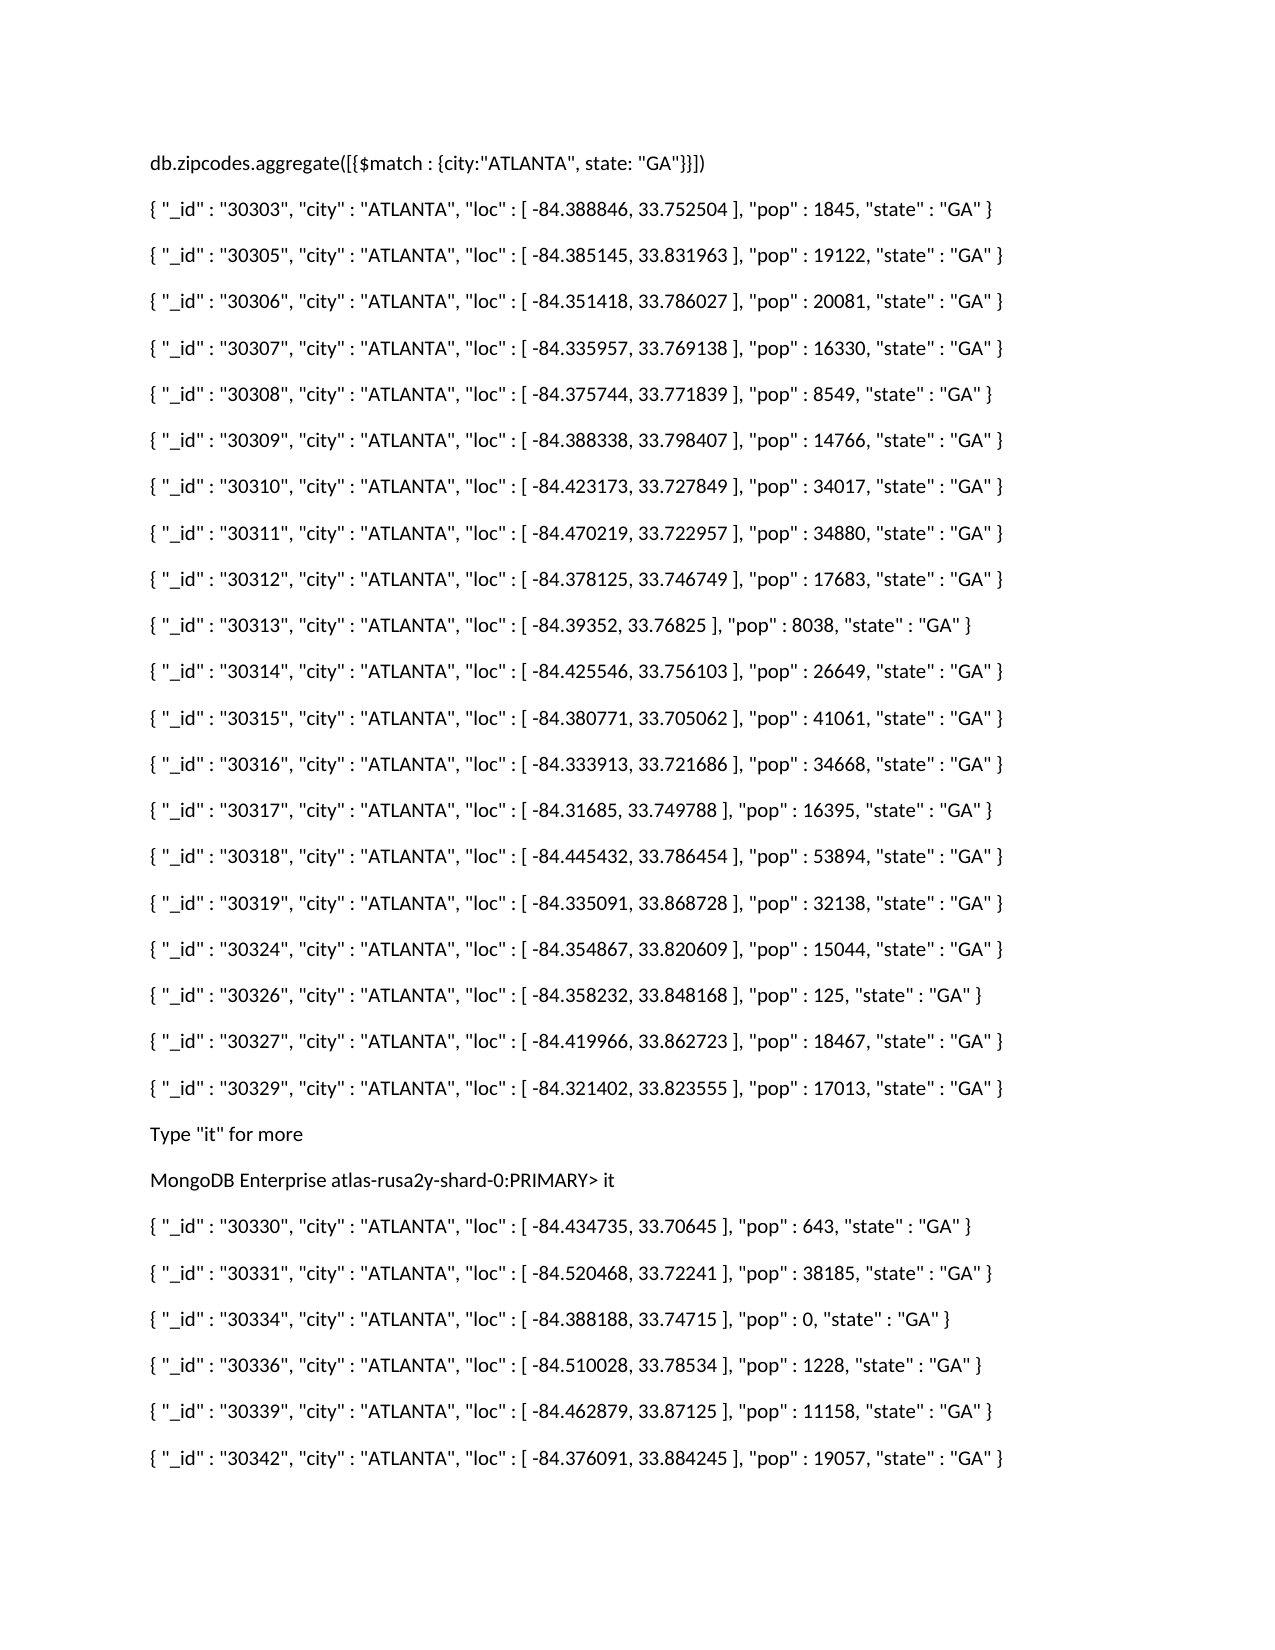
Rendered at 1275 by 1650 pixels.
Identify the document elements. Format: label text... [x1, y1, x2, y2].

text Type "it" for more [150, 1121, 1125, 1147]
text { "_id" : "30317", "city" : "ATLANTA", "loc" : [ -84.31685, 33.749788 ], "pop" : 16395, "state" : "GA" } [150, 797, 1125, 823]
text MongoDB Enterprise atlas-rusa2y-shard-0:PRIMARY> it [150, 1167, 1125, 1193]
text { "_id" : "30305", "city" : "ATLANTA", "loc" : [ -84.385145, 33.831963 ], "pop" : 19122, "state" : "GA" } [150, 242, 1125, 268]
text { "_id" : "30315", "city" : "ATLANTA", "loc" : [ -84.380771, 33.705062 ], "pop" : 41061, "state" : "GA" } [150, 705, 1125, 730]
text { "_id" : "30342", "city" : "ATLANTA", "loc" : [ -84.376091, 33.884245 ], "pop" : 19057, "state" : "GA" } [150, 1445, 1125, 1470]
text { "_id" : "30307", "city" : "ATLANTA", "loc" : [ -84.335957, 33.769138 ], "pop" : 16330, "state" : "GA" } [150, 335, 1125, 360]
text { "_id" : "30319", "city" : "ATLANTA", "loc" : [ -84.335091, 33.868728 ], "pop" : 32138, "state" : "GA" } [150, 890, 1125, 915]
text { "_id" : "30334", "city" : "ATLANTA", "loc" : [ -84.388188, 33.74715 ], "pop" : 0, "state" : "GA" } [150, 1306, 1125, 1332]
text { "_id" : "30311", "city" : "ATLANTA", "loc" : [ -84.470219, 33.722957 ], "pop" : 34880, "state" : "GA" } [150, 520, 1125, 545]
text { "_id" : "30314", "city" : "ATLANTA", "loc" : [ -84.425546, 33.756103 ], "pop" : 26649, "state" : "GA" } [150, 659, 1125, 684]
text { "_id" : "30316", "city" : "ATLANTA", "loc" : [ -84.333913, 33.721686 ], "pop" : 34668, "state" : "GA" } [150, 751, 1125, 777]
text { "_id" : "30309", "city" : "ATLANTA", "loc" : [ -84.388338, 33.798407 ], "pop" : 14766, "state" : "GA" } [150, 427, 1125, 453]
text { "_id" : "30303", "city" : "ATLANTA", "loc" : [ -84.388846, 33.752504 ], "pop" : 1845, "state" : "GA" } [150, 196, 1125, 222]
text { "_id" : "30327", "city" : "ATLANTA", "loc" : [ -84.419966, 33.862723 ], "pop" : 18467, "state" : "GA" } [150, 1029, 1125, 1054]
text { "_id" : "30324", "city" : "ATLANTA", "loc" : [ -84.354867, 33.820609 ], "pop" : 15044, "state" : "GA" } [150, 936, 1125, 962]
text { "_id" : "30310", "city" : "ATLANTA", "loc" : [ -84.423173, 33.727849 ], "pop" : 34017, "state" : "GA" } [150, 474, 1125, 499]
text { "_id" : "30318", "city" : "ATLANTA", "loc" : [ -84.445432, 33.786454 ], "pop" : 53894, "state" : "GA" } [150, 844, 1125, 869]
text { "_id" : "30308", "city" : "ATLANTA", "loc" : [ -84.375744, 33.771839 ], "pop" : 8549, "state" : "GA" } [150, 381, 1125, 407]
text { "_id" : "30336", "city" : "ATLANTA", "loc" : [ -84.510028, 33.78534 ], "pop" : 1228, "state" : "GA" } [150, 1352, 1125, 1378]
text { "_id" : "30329", "city" : "ATLANTA", "loc" : [ -84.321402, 33.823555 ], "pop" : 17013, "state" : "GA" } [150, 1075, 1125, 1100]
text { "_id" : "30313", "city" : "ATLANTA", "loc" : [ -84.39352, 33.76825 ], "pop" : 8038, "state" : "GA" } [150, 612, 1125, 638]
text { "_id" : "30326", "city" : "ATLANTA", "loc" : [ -84.358232, 33.848168 ], "pop" : 125, "state" : "GA" } [150, 982, 1125, 1008]
text db.zipcodes.aggregate([{$match : {city:"ATLANTA", state: "GA"}}]) [150, 150, 1125, 175]
text { "_id" : "30339", "city" : "ATLANTA", "loc" : [ -84.462879, 33.87125 ], "pop" : 11158, "state" : "GA" } [150, 1399, 1125, 1424]
text { "_id" : "30306", "city" : "ATLANTA", "loc" : [ -84.351418, 33.786027 ], "pop" : 20081, "state" : "GA" } [150, 289, 1125, 314]
text { "_id" : "30330", "city" : "ATLANTA", "loc" : [ -84.434735, 33.70645 ], "pop" : 643, "state" : "GA" } [150, 1214, 1125, 1239]
text { "_id" : "30312", "city" : "ATLANTA", "loc" : [ -84.378125, 33.746749 ], "pop" : 17683, "state" : "GA" } [150, 566, 1125, 592]
text { "_id" : "30331", "city" : "ATLANTA", "loc" : [ -84.520468, 33.72241 ], "pop" : 38185, "state" : "GA" } [150, 1260, 1125, 1285]
